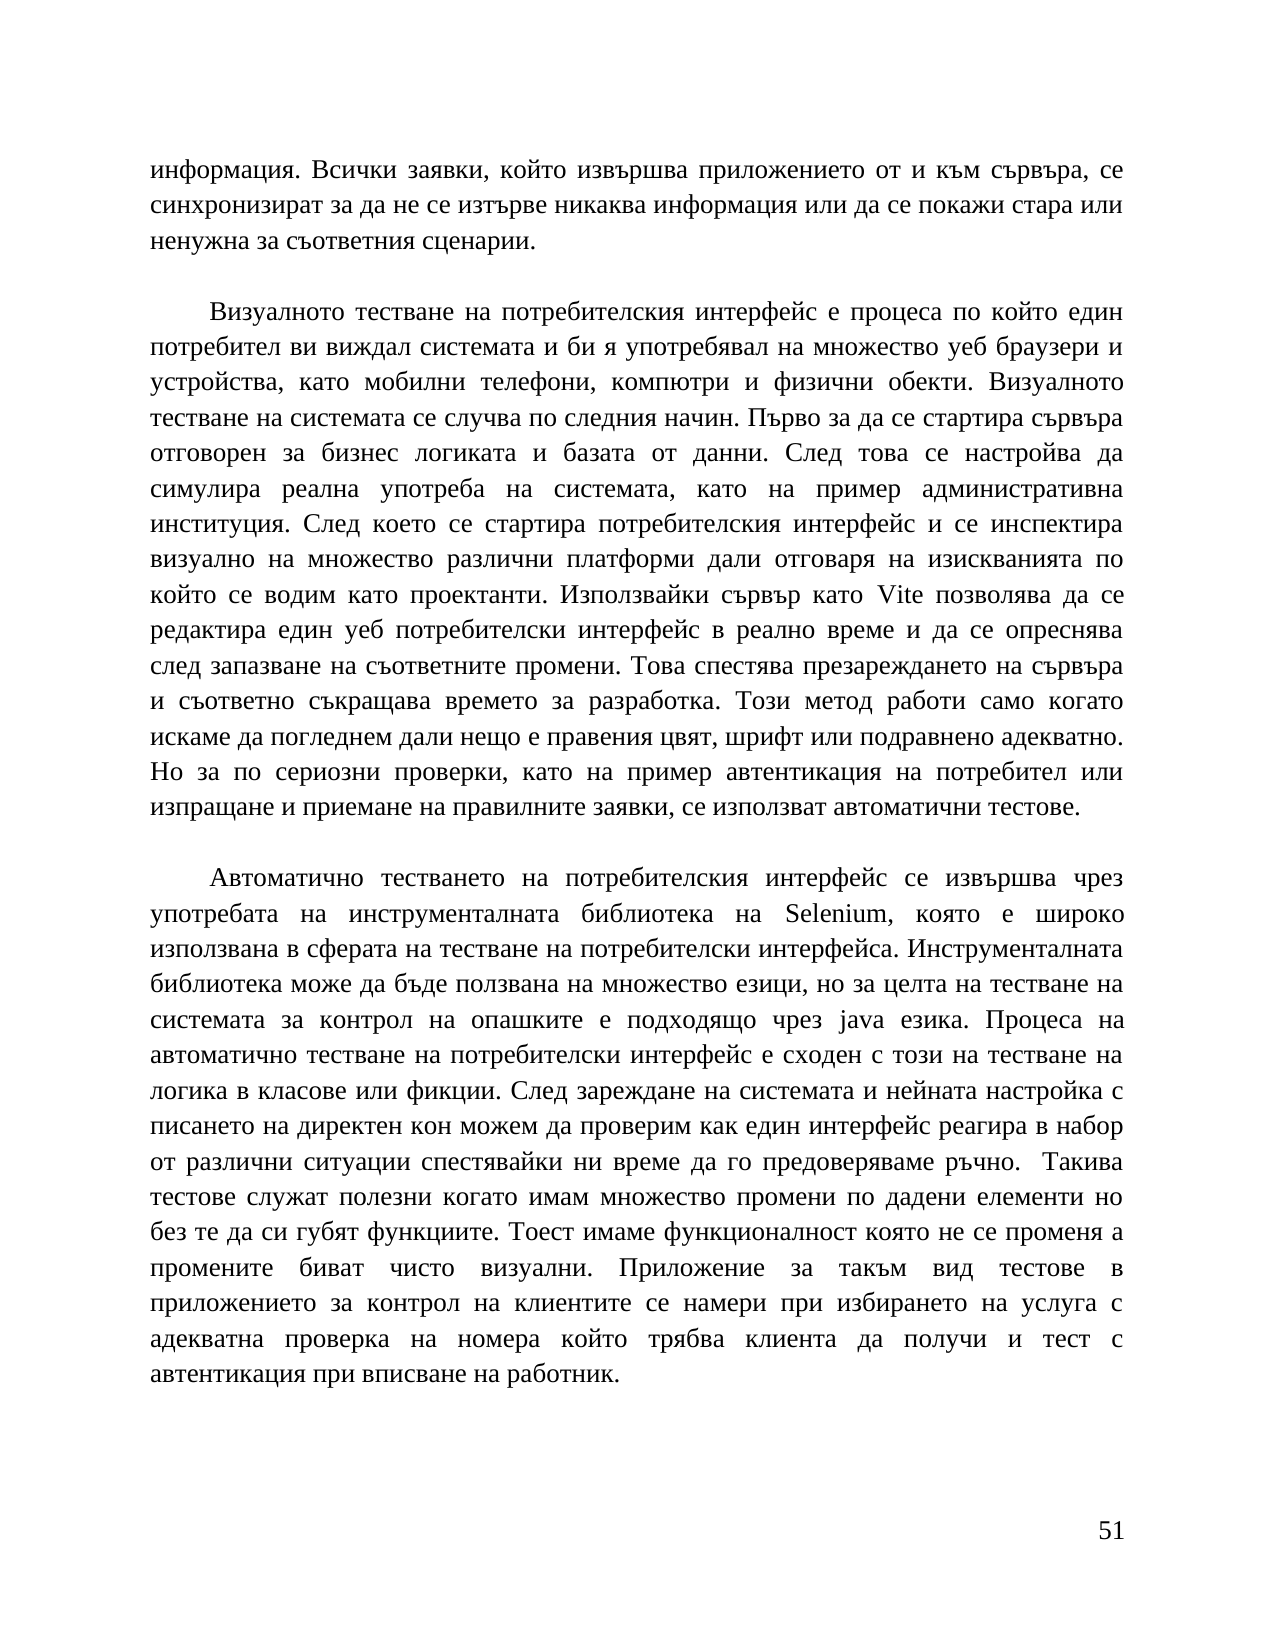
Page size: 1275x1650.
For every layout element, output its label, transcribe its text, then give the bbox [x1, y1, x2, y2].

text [150, 150, 1125, 256]
text Автоматично тестването на потребителския интерфейс се извършва чрез употребата на инструменталната библиотека на Selenium, която е широко използвана в сферата на тестване на потребителски интерфейса. Инструменталната библиотека може да бъде ползвана на множество езици, но за целта на тестване на системата за контрол на опашките е подходящо чрез java езика. Процеса на автоматично тестване на потребителски интерфейс е сходен с този на тестване на логика в класове или фикции. След зареждане на системата и нейната настройка с писането на директен кон можем да проверим как един интерфейс реагира в набор от различни ситуации спестявайки ни време да го предоверяваме ръчно. Такива тестове служат полезни когато имам множество промени по дадени елементи но без те да си губят функциите. Тоест имаме функционалност която не се променя а промените биват чисто визуални. Приложение за такъм вид тестове в приложението за контрол на клиентите се намери при избирането на услуга с адекватна проверка на номера който трябва клиента да получи и тест с автентикация при вписване на работник. [150, 858, 1125, 1389]
text Визуалното тестване на потребителския интерфейс е процеса по който един потребител ви виждал системата и би я употребявал на множество уеб браузери и устройства, като мобилни телефони, компютри и физични обекти. Визуалното тестване на системата се случва по следния начин. Първо за да се стартира сървъра отговорен за бизнес логиката и базата от данни. След това се настройва да симулира реална употреба на системата, като на пример административна институция. След което се стартира потребителския интерфейс и се инспектира визуално на множество различни платформи дали отговаря на изискванията по който се водим като проектанти. Използвайки сървър като Vite позволява да се редактира един уеб потребителски интерфейс в реално време и да се опреснява след запазване на съответните промени. Това спестява презареждането на сървъра и съответно съкращава времето за разработка. Този метод работи само когато искаме да погледнем дали нещо е правения цвят, шрифт или подравнено адекватно. Но за по сериозни проверки, като на пример автентикация на потребител или изпращане и приемане на правилните заявки, се използват автоматични тестове. [150, 292, 1125, 823]
